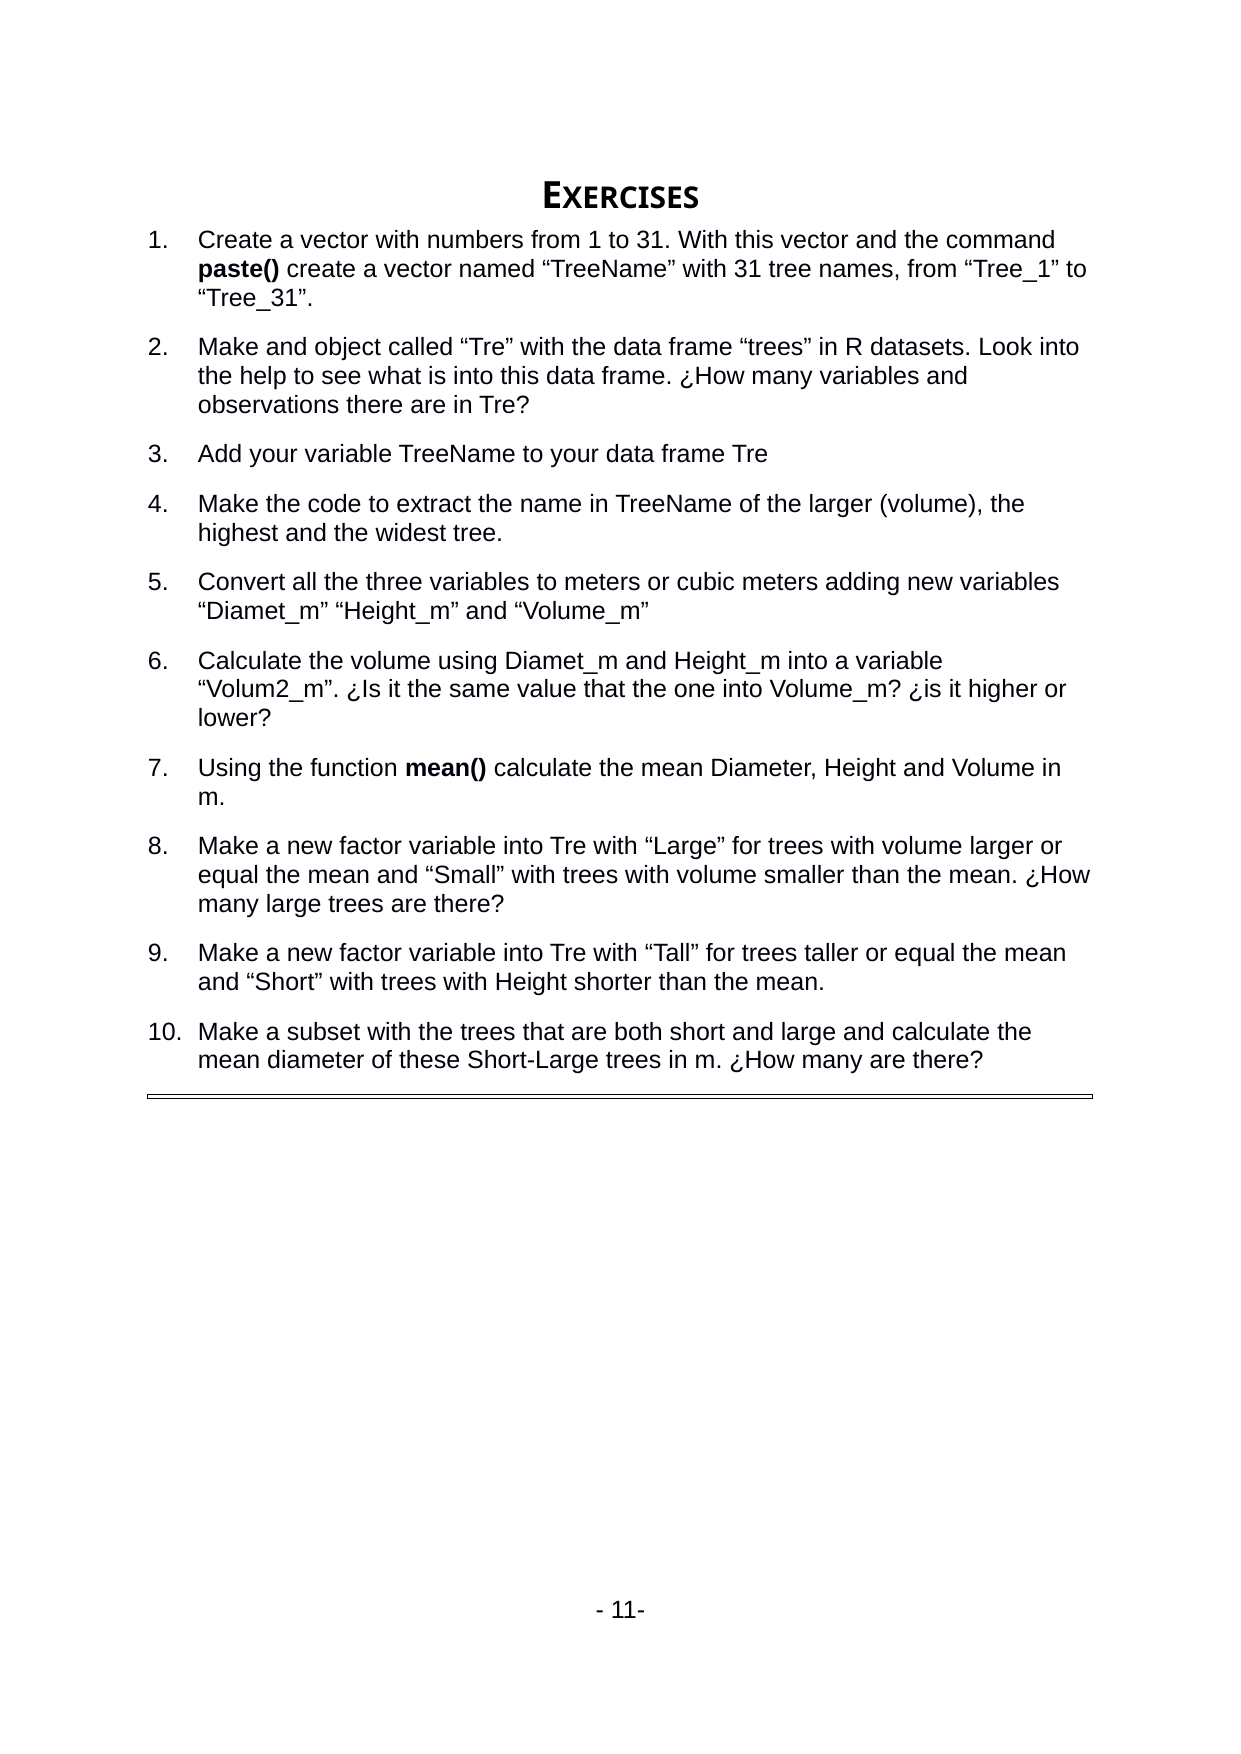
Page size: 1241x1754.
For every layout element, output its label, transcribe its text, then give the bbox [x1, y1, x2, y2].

list Make a new factor variable into Tre with “Large” for trees with volume larger or equal the mean and “Small” with trees with volume smaller than the mean. ¿How many large trees are there? [148, 831, 1093, 917]
list Using the function mean() calculate the mean Diameter, Height and Volume in m. [148, 753, 1093, 810]
list Make the code to extract the name in TreeName of the larger (volume), the highest and the widest tree. [148, 489, 1093, 547]
list Convert all the three variables to meters or cubic meters adding new variables “Diamet_m” “Height_m” and “Volume_m” [148, 567, 1093, 625]
subtitle Exercises [148, 168, 1093, 219]
list Make and object called “Tre” with the data frame “trees” in R datasets. Look into the help to see what is into this data frame. ¿How many variables and observations there are in Tre? [148, 332, 1093, 419]
list Create a vector with numbers from 1 to 31. With this vector and the command paste() create a vector named “TreeName” with 31 tree names, from “Tree_1” to “Tree_31”. [148, 225, 1093, 312]
list Make a subset with the trees that are both short and large and calculate the mean diameter of these Short-Large trees in m. ¿How many are there? [148, 1017, 1093, 1074]
list Make a new factor variable into Tre with “Tall” for trees taller or equal the mean and “Short” with trees with Height shorter than the mean. [148, 938, 1093, 996]
list Calculate the volume using Diamet_m and Height_m into a variable “Volum2_m”. ¿Is it the same value that the one into Volume_m? ¿is it higher or lower? [148, 646, 1093, 732]
list Add your variable TreeName to your data frame Tre [148, 439, 1093, 468]
